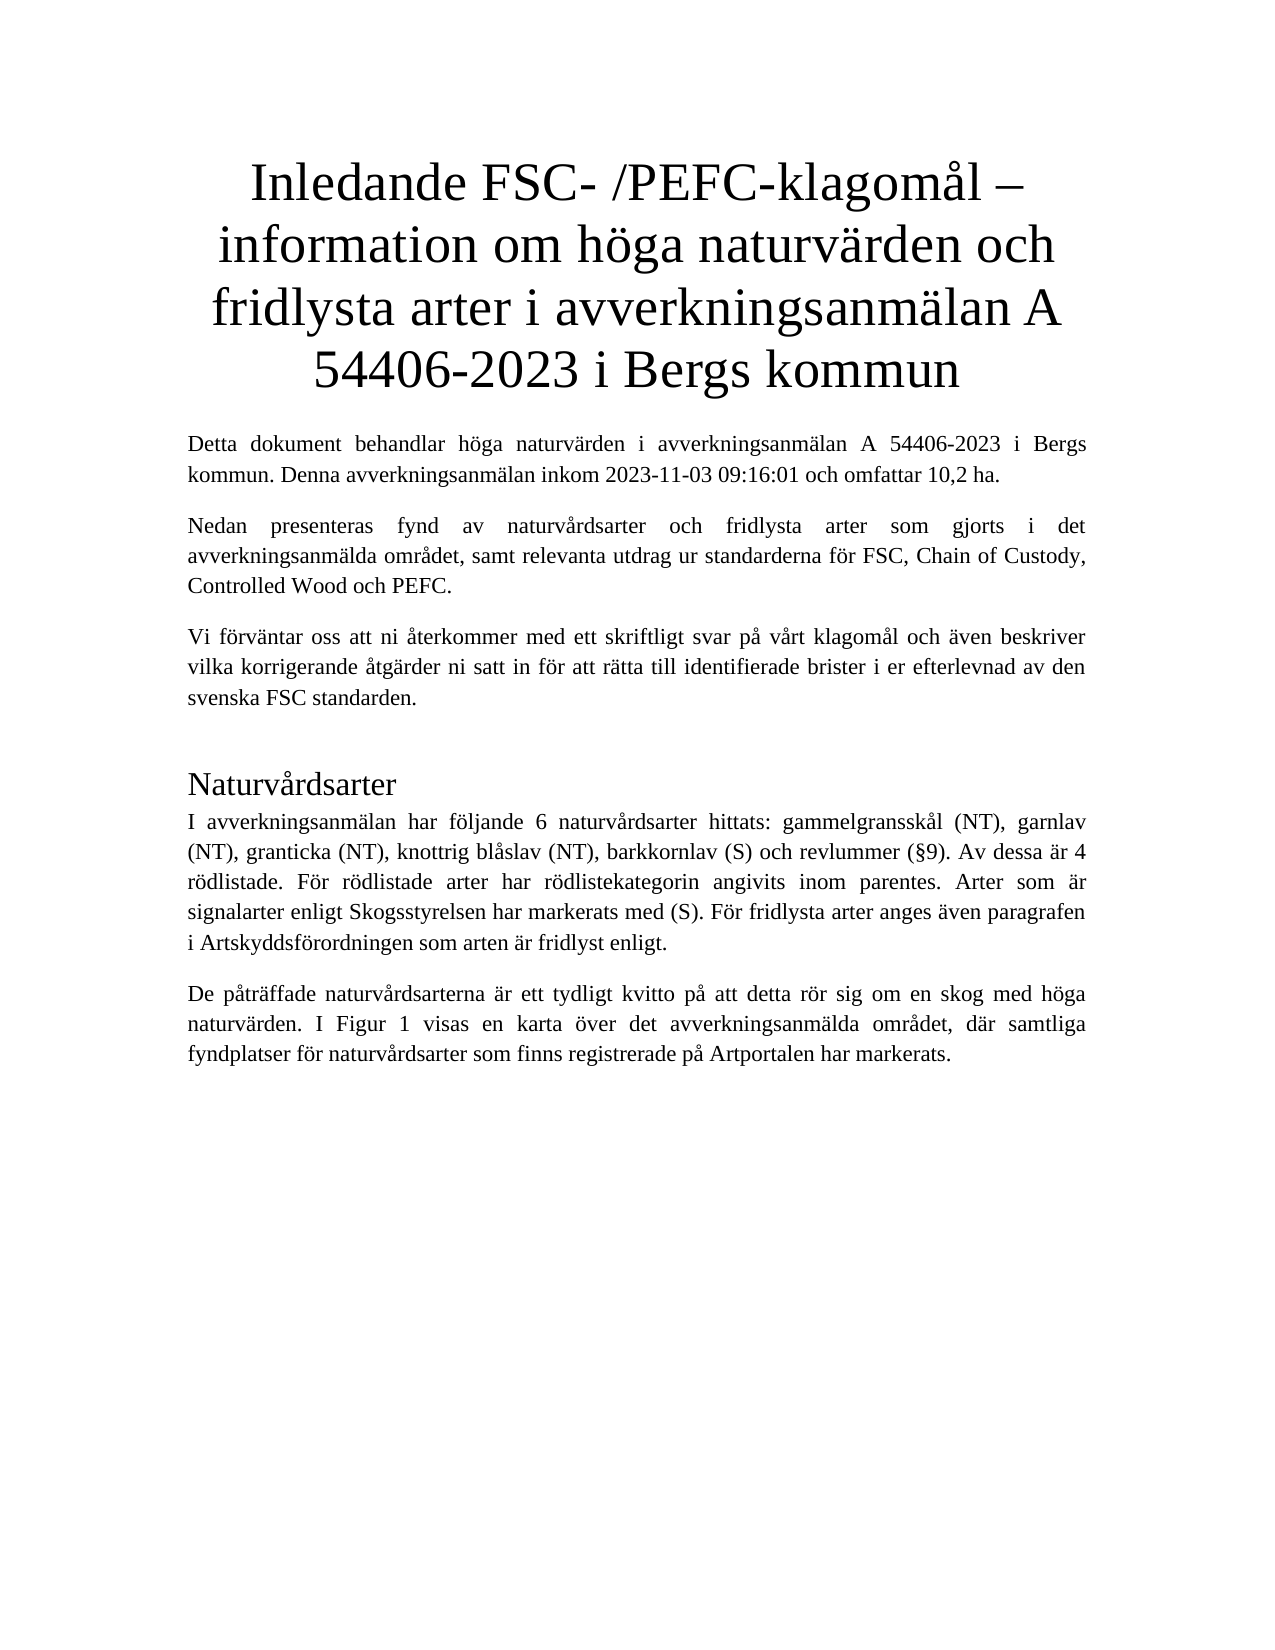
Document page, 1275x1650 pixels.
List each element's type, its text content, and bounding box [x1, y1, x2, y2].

text Nedan presenteras fynd av naturvårdsarter och fridlysta arter som gjorts i det avverkningsanmälda området, samt relevanta utdrag ur standarderna för FSC, Chain of Custody, Controlled Wood och PEFC. [187, 512, 1087, 598]
subtitle Naturvårdsarter [187, 764, 1087, 802]
text Detta dokument behandlar höga naturvärden i avverkningsanmälan A 54406-2023 i Bergs kommun. Denna avverkningsanmälan inkom 2023-11-03 09:16:01 och omfattar 10,2 ha. [187, 430, 1087, 487]
text Vi förväntar oss att ni återkommer med ett skriftligt svar på vårt klagomål och även beskriver vilka korrigerande åtgärder ni satt in för att rätta till identifierade brister i er efterlevnad av den svenska FSC standarden. [187, 623, 1087, 710]
text I avverkningsanmälan har följande 6 naturvårdsarter hittats: gammelgransskål (NT), garnlav (NT), granticka (NT), knottrig blåslav (NT), barkkornlav (S) och revlummer (§9). Av dessa är 4 rödlistade. För rödlistade arter har rödlistekategorin angivits inom parentes. Arter som är signalarter enligt Skogsstyrelsen har markerats med (S). För fridlysta arter anges även paragrafen i Artskyddsförordningen som arten är fridlyst enligt. [187, 808, 1087, 955]
text De påträffade naturvårdsarterna är ett tydligt kvitto på att detta rör sig om en skog med höga naturvärden. I Figur 1 visas en karta över det avverkningsanmälda området, där samtliga fyndplatser för naturvårdsarter som finns registrerade på Artportalen har markerats. [187, 980, 1087, 1066]
title Inledande FSC- /PEFC-klagomål – information om höga naturvärden och fridlysta arter i avverkningsanmälan A 54406-2023 i Bergs kommun [187, 150, 1087, 399]
